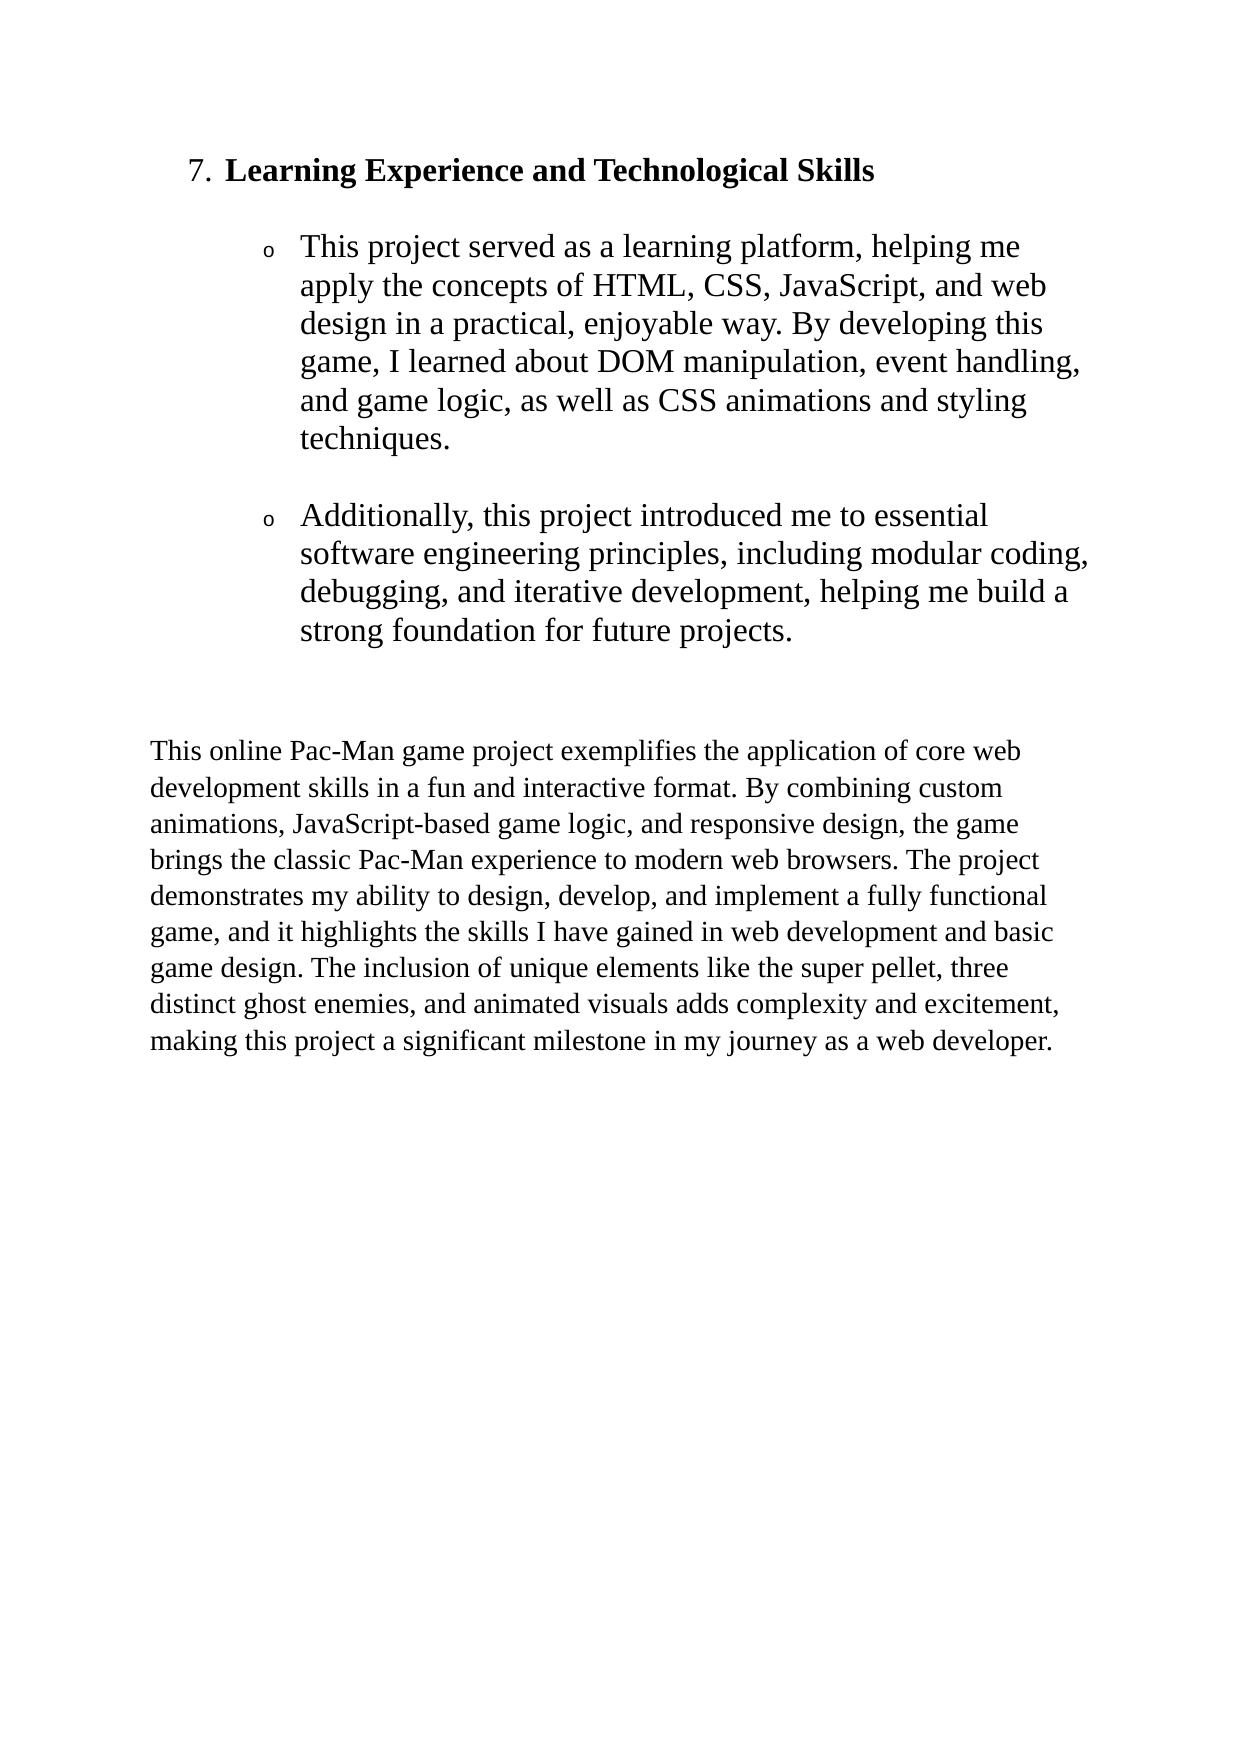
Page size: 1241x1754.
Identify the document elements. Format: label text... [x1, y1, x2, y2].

list This project served as a learning platform, helping me apply the concepts of HTML, CSS, JavaScript, and web design in a practical, enjoyable way. By developing this game, I learned about DOM manipulation, event handling, and game logic, as well as CSS animations and styling techniques. [262, 227, 1090, 457]
list Learning Experience and Technological Skills [187, 150, 1090, 188]
text This online Pac-Man game project exemplifies the application of core web development skills in a fun and interactive format. By combining custom animations, JavaScript-based game logic, and responsive design, the game brings the classic Pac-Man experience to modern web browsers. The project demonstrates my ability to design, develop, and implement a fully functional game, and it highlights the skills I have gained in web development and basic game design. The inclusion of unique elements like the super pellet, three distinct ghost enemies, and animated visuals adds complexity and excitement, making this project a significant milestone in my journey as a web developer. [150, 733, 1090, 1056]
list Additionally, this project introduced me to essential software engineering principles, including modular coding, debugging, and iterative development, helping me build a strong foundation for future projects. [262, 495, 1090, 648]
